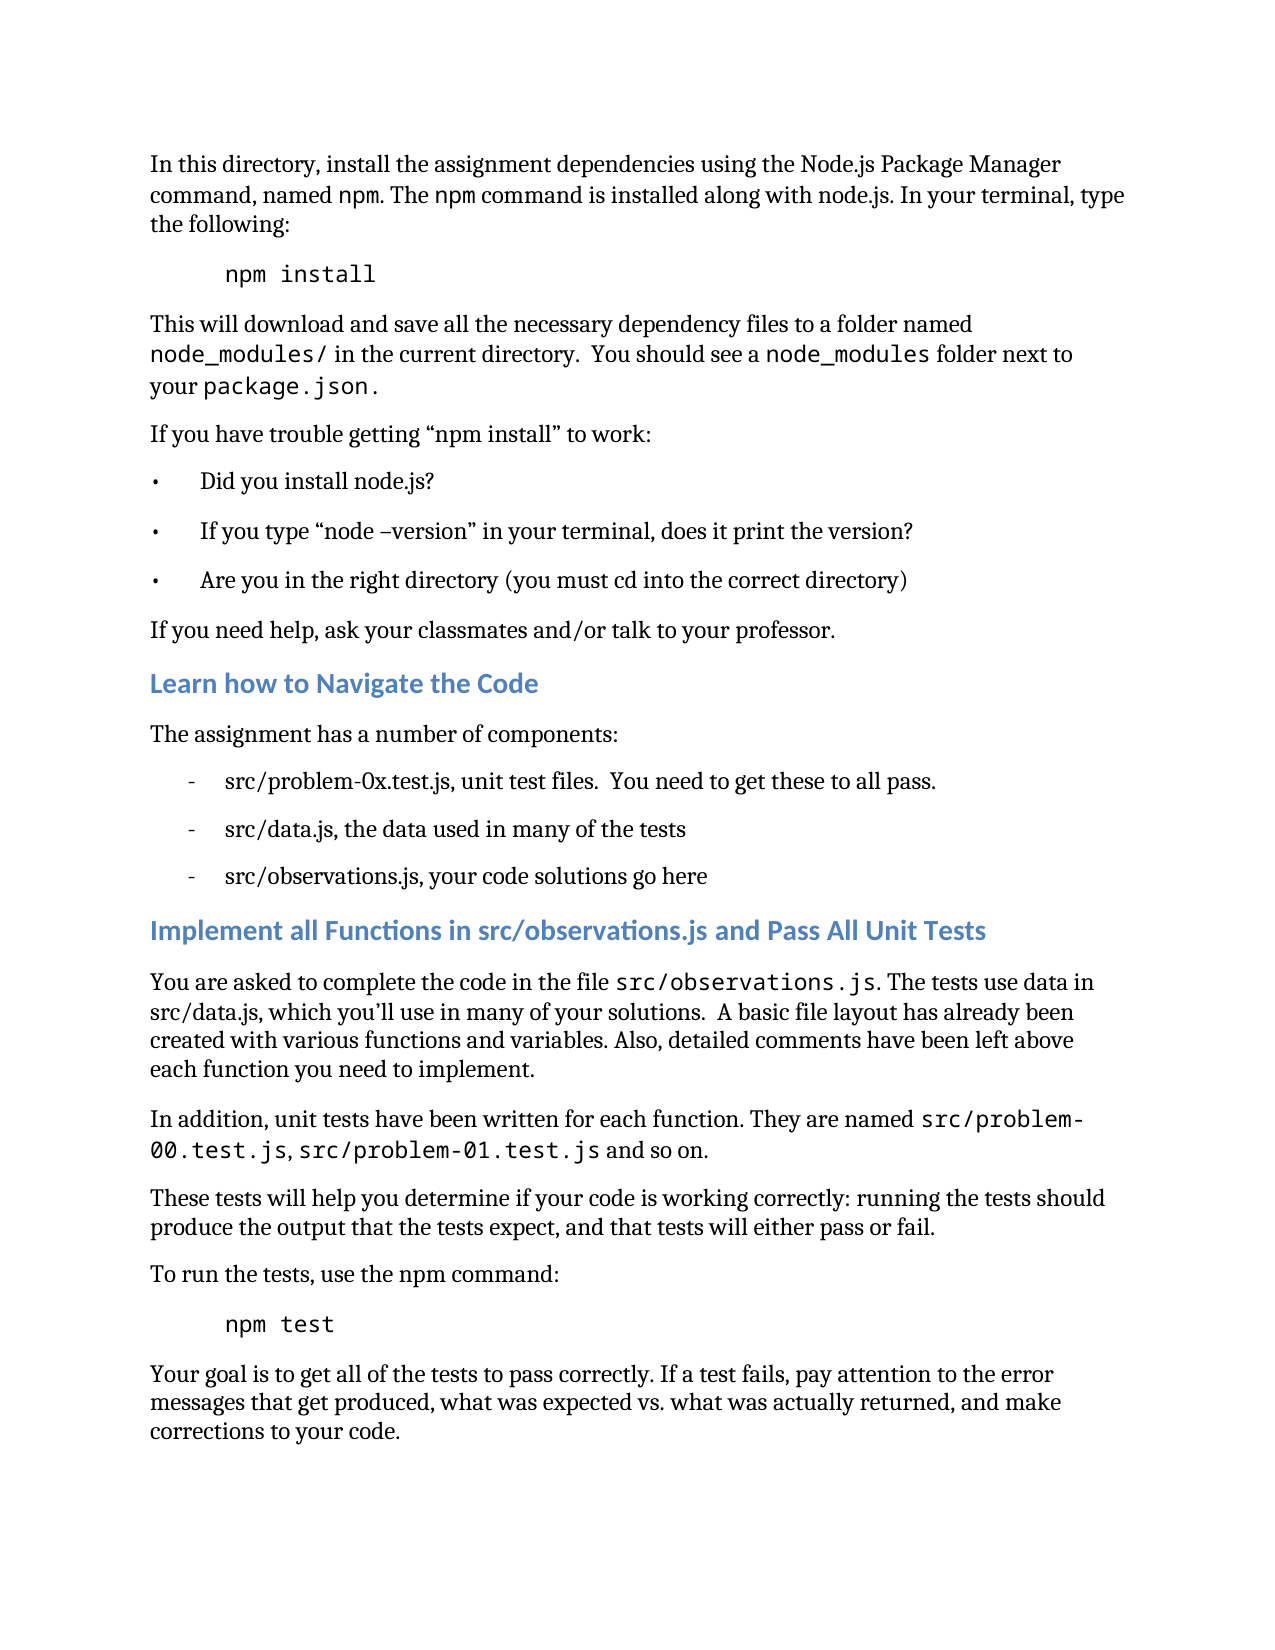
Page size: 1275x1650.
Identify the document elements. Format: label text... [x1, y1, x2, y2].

list Did you install node.js? [150, 467, 1125, 496]
subtitle Implement all Functions in src/observations.js and Pass All Unit Tests [150, 912, 1125, 947]
text npm test [150, 1307, 1125, 1339]
text These tests will help you determine if your code is working correctly: running the tests should produce the output that the tests expect, and that tests will either pass or fail. [150, 1184, 1125, 1241]
text Your goal is to get all of the tests to pass correctly. If a test fails, pay attention to the error messages that get produced, what was expected vs. what was actually returned, and make corrections to your code. [150, 1359, 1125, 1446]
text If you have trouble getting “npm install” to work: [150, 419, 1125, 448]
text To run the tests, use the npm command: [150, 1260, 1125, 1289]
list src/observations.js, your code solutions go here [187, 862, 1125, 891]
text The assignment has a number of components: [150, 720, 1125, 748]
list src/problem-0x.test.js, unit test files. You need to get these to all pass. [187, 767, 1125, 796]
list src/data.js, the data used in many of the tests [187, 815, 1125, 843]
text In this directory, install the assignment dependencies using the Node.js Package Manager command, named npm. The npm command is installed along with node.js. In your terminal, type the following: [150, 150, 1125, 239]
list If you type “node –version” in your terminal, does it print the version? [150, 517, 1125, 545]
text This will download and save all the necessary dependency files to a folder named node_modules/ in the current directory. You should see a node_modules folder next to your package.json. [150, 309, 1125, 401]
list Are you in the right directory (you must cd into the correct directory) [150, 566, 1125, 595]
subtitle Learn how to Navigate the Code [150, 665, 1125, 701]
text npm install [150, 257, 1125, 289]
text If you need help, ask your classmates and/or talk to your professor. [150, 616, 1125, 644]
text In addition, unit tests have been written for each function. They are named src/problem-00.test.js, src/problem-01.test.js and so on. [150, 1102, 1125, 1165]
text You are asked to complete the code in the file src/observations.js. The tests use data in src/data.js, which you’ll use in many of your solutions. A basic file layout has already been created with various functions and variables. Also, detailed comments have been left above each function you need to implement. [150, 966, 1125, 1084]
